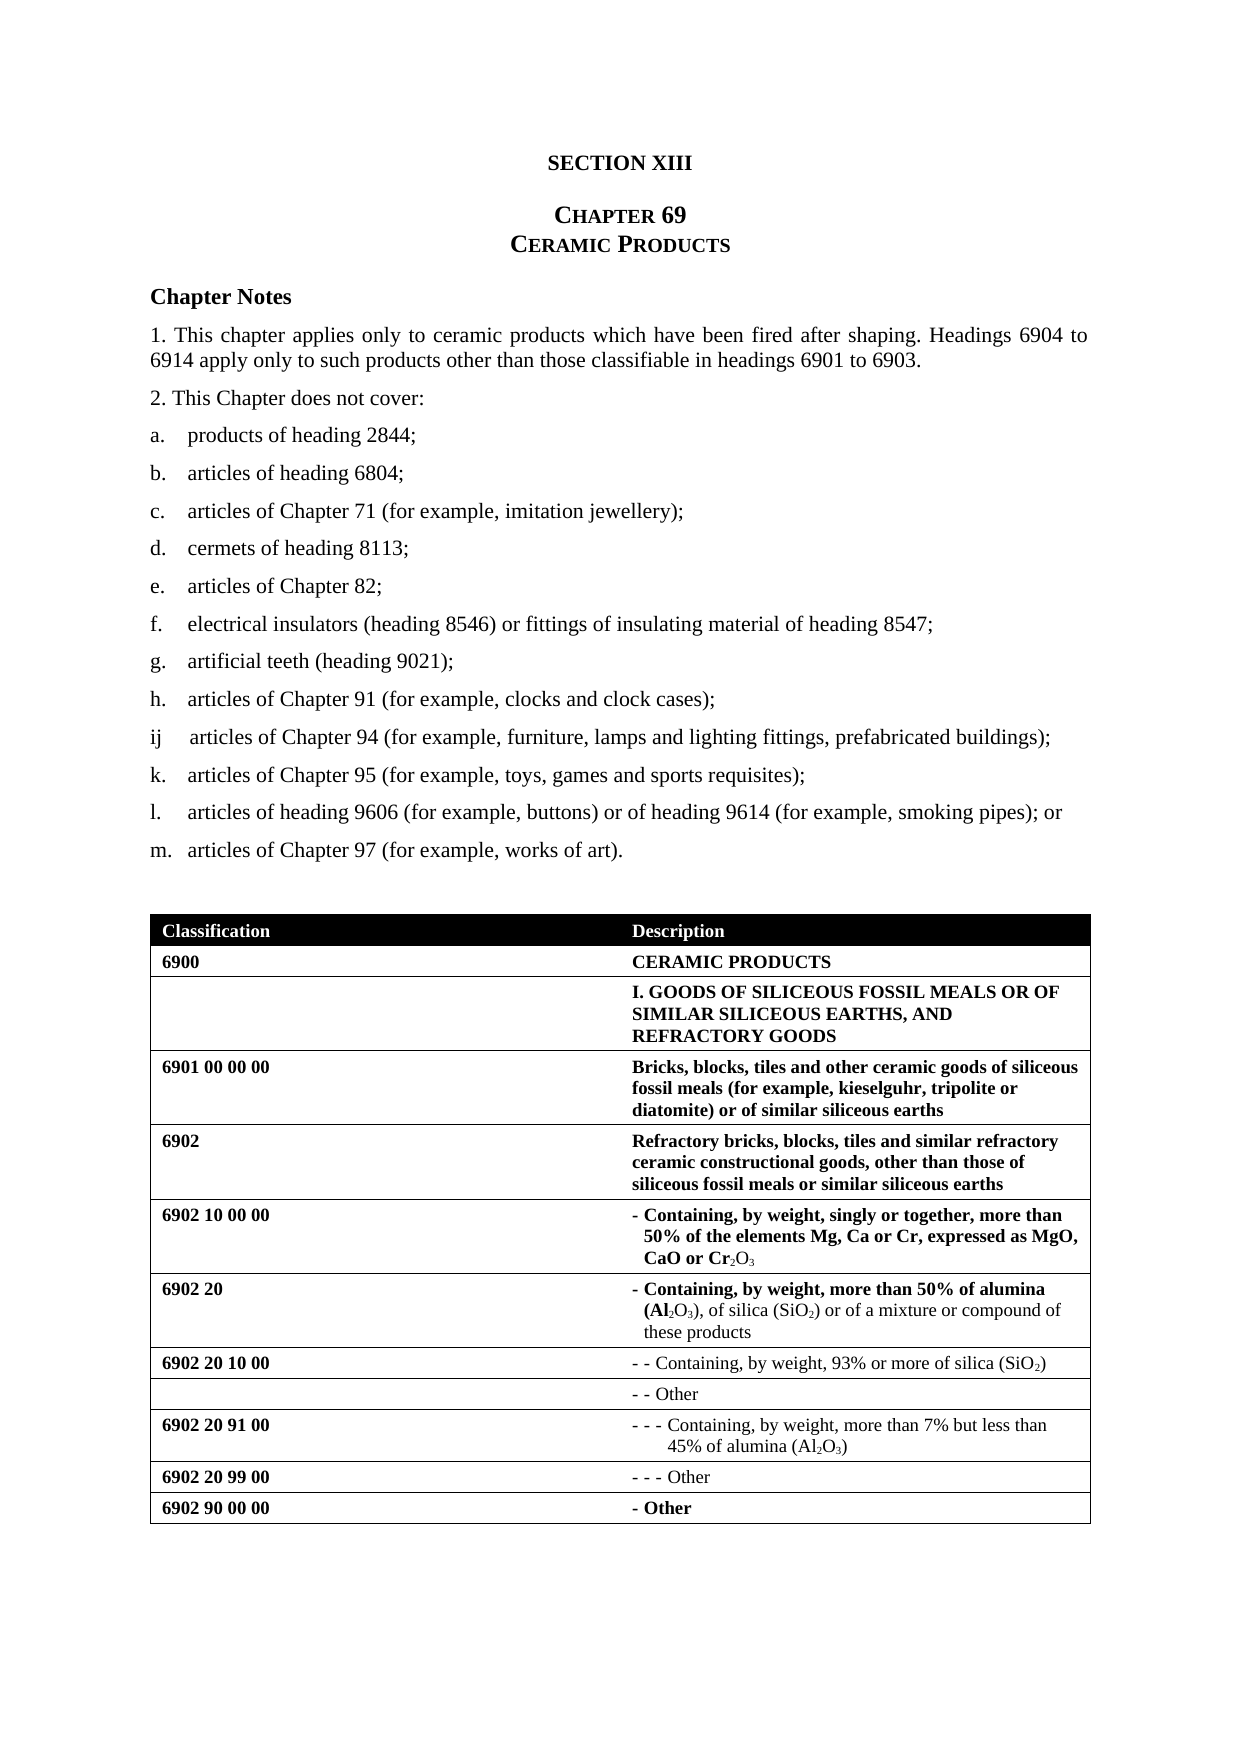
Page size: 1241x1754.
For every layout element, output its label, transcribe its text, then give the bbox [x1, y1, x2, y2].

table_cell 6900 [151, 946, 621, 976]
table_cell Bricks, blocks, tiles and other ceramic goods of siliceous fossil meals (for example, kieselguhr, tripolite or diatomite) or of similar siliceous earths [621, 1051, 1090, 1124]
table_cell 6902 90 00 00 [151, 1493, 621, 1523]
table_header Description [621, 915, 1090, 945]
text SECTION XIII [150, 150, 1090, 175]
table_cell - Containing, by weight, singly or together, more than 50% of the elements Mg, Ca or Cr, expressed as MgO, CaO or Cr2O3 [621, 1200, 1090, 1272]
list ij articles of Chapter 94 (for example, furniture, lamps and lighting fittings, prefabricated buildings); [150, 724, 1090, 749]
table_cell 6902 20 10 00 [151, 1348, 621, 1377]
list cermets of heading 8113; [150, 535, 1090, 561]
list electrical insulators (heading 8546) or fittings of insulating material of heading 8547; [150, 611, 1090, 636]
text 1. This chapter applies only to ceramic products which have been fired after shaping. Headings 6904 to 6914 apply only to such products other than those classifiable in headings 6901 to 6903. [150, 322, 1090, 372]
subtitle Chapter Notes [150, 283, 1090, 309]
subtitle Chapter 69 Ceramic Products [150, 200, 1090, 258]
list articles of heading 6804; [150, 460, 1090, 485]
table_cell - Containing, by weight, more than 50% of alumina (Al2O3), of silica (SiO2) or of a mixture or compound of these products [621, 1274, 1090, 1347]
table_cell - - - Other [621, 1462, 1090, 1492]
table_cell [151, 977, 621, 1050]
table_cell I. GOODS OF SILICEOUS FOSSIL MEALS OR OF SIMILAR SILICEOUS EARTHS, AND REFRACTORY GOODS [621, 977, 1090, 1050]
table_header Classification [151, 915, 621, 945]
table_cell 6902 20 91 00 [151, 1410, 621, 1461]
table_cell Refractory bricks, blocks, tiles and similar refractory ceramic constructional goods, other than those of siliceous fossil meals or similar siliceous earths [621, 1125, 1090, 1198]
table_cell CERAMIC PRODUCTS [621, 946, 1090, 976]
text 2. This Chapter does not cover: [150, 384, 1090, 410]
list artificial teeth (heading 9021); [150, 648, 1090, 674]
table_cell - - Other [621, 1379, 1090, 1408]
list articles of Chapter 71 (for example, imitation jewellery); [150, 498, 1090, 523]
table_cell 6902 20 [151, 1274, 621, 1347]
list articles of Chapter 82; [150, 573, 1090, 598]
table_cell - - - Containing, by weight, more than 7% but less than 45% of alumina (Al2O3) [621, 1410, 1090, 1461]
table_cell - - Containing, by weight, 93% or more of silica (SiO2) [621, 1348, 1090, 1377]
table_cell 6901 00 00 00 [151, 1051, 621, 1124]
table_cell 6902 20 99 00 [151, 1462, 621, 1492]
list articles of heading 9606 (for example, buttons) or of heading 9614 (for example, smoking pipes); or [150, 799, 1090, 824]
list articles of Chapter 95 (for example, toys, games and sports requisites); [150, 762, 1090, 787]
list articles of Chapter 91 (for example, clocks and clock cases); [150, 686, 1090, 711]
table_cell 6902 [151, 1125, 621, 1198]
table_cell 6902 10 00 00 [151, 1200, 621, 1272]
list articles of Chapter 97 (for example, works of art). [150, 837, 1090, 862]
list products of heading 2844; [150, 422, 1090, 447]
table_cell - Other [621, 1493, 1090, 1523]
table_cell [151, 1379, 621, 1408]
